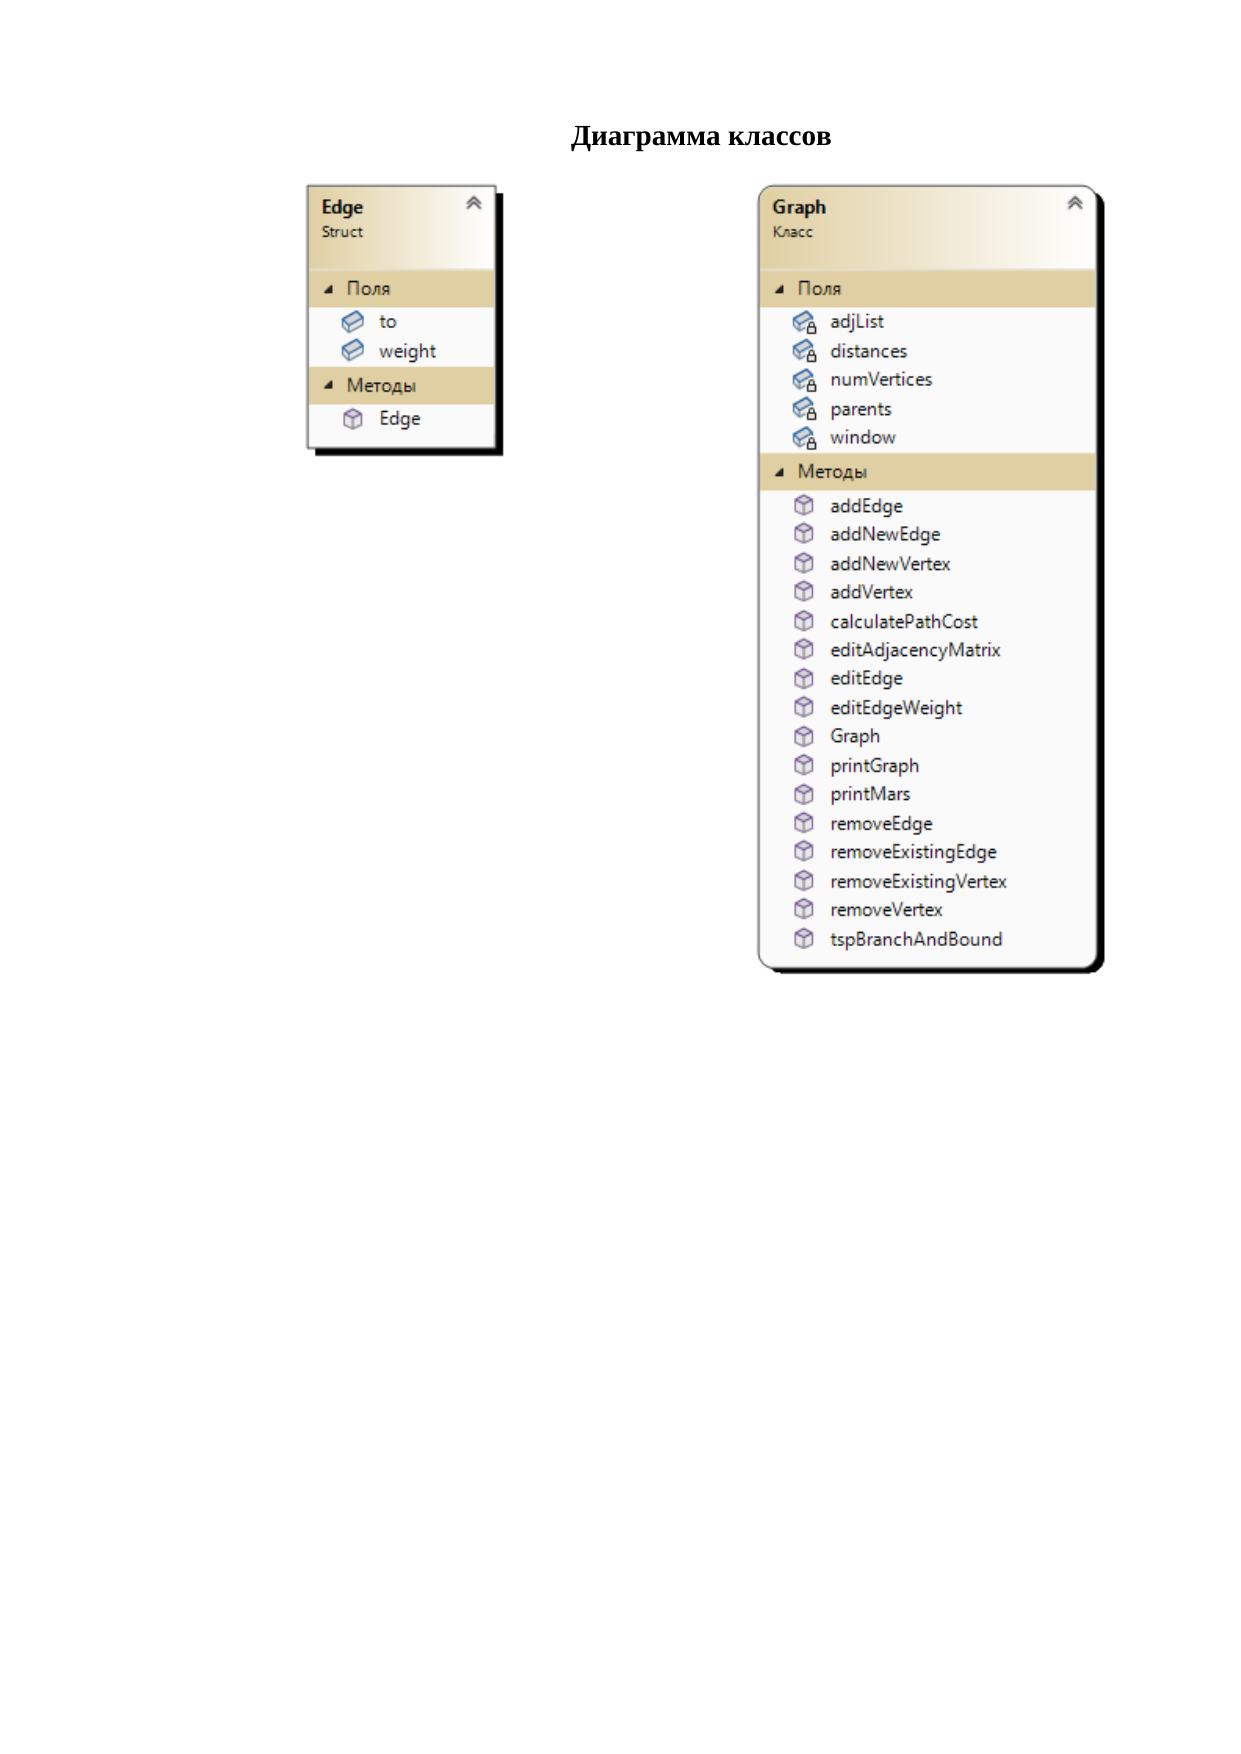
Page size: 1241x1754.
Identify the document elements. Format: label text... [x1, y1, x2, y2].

text Диаграмма классов [177, 118, 1152, 152]
picture [292, 171, 1110, 982]
